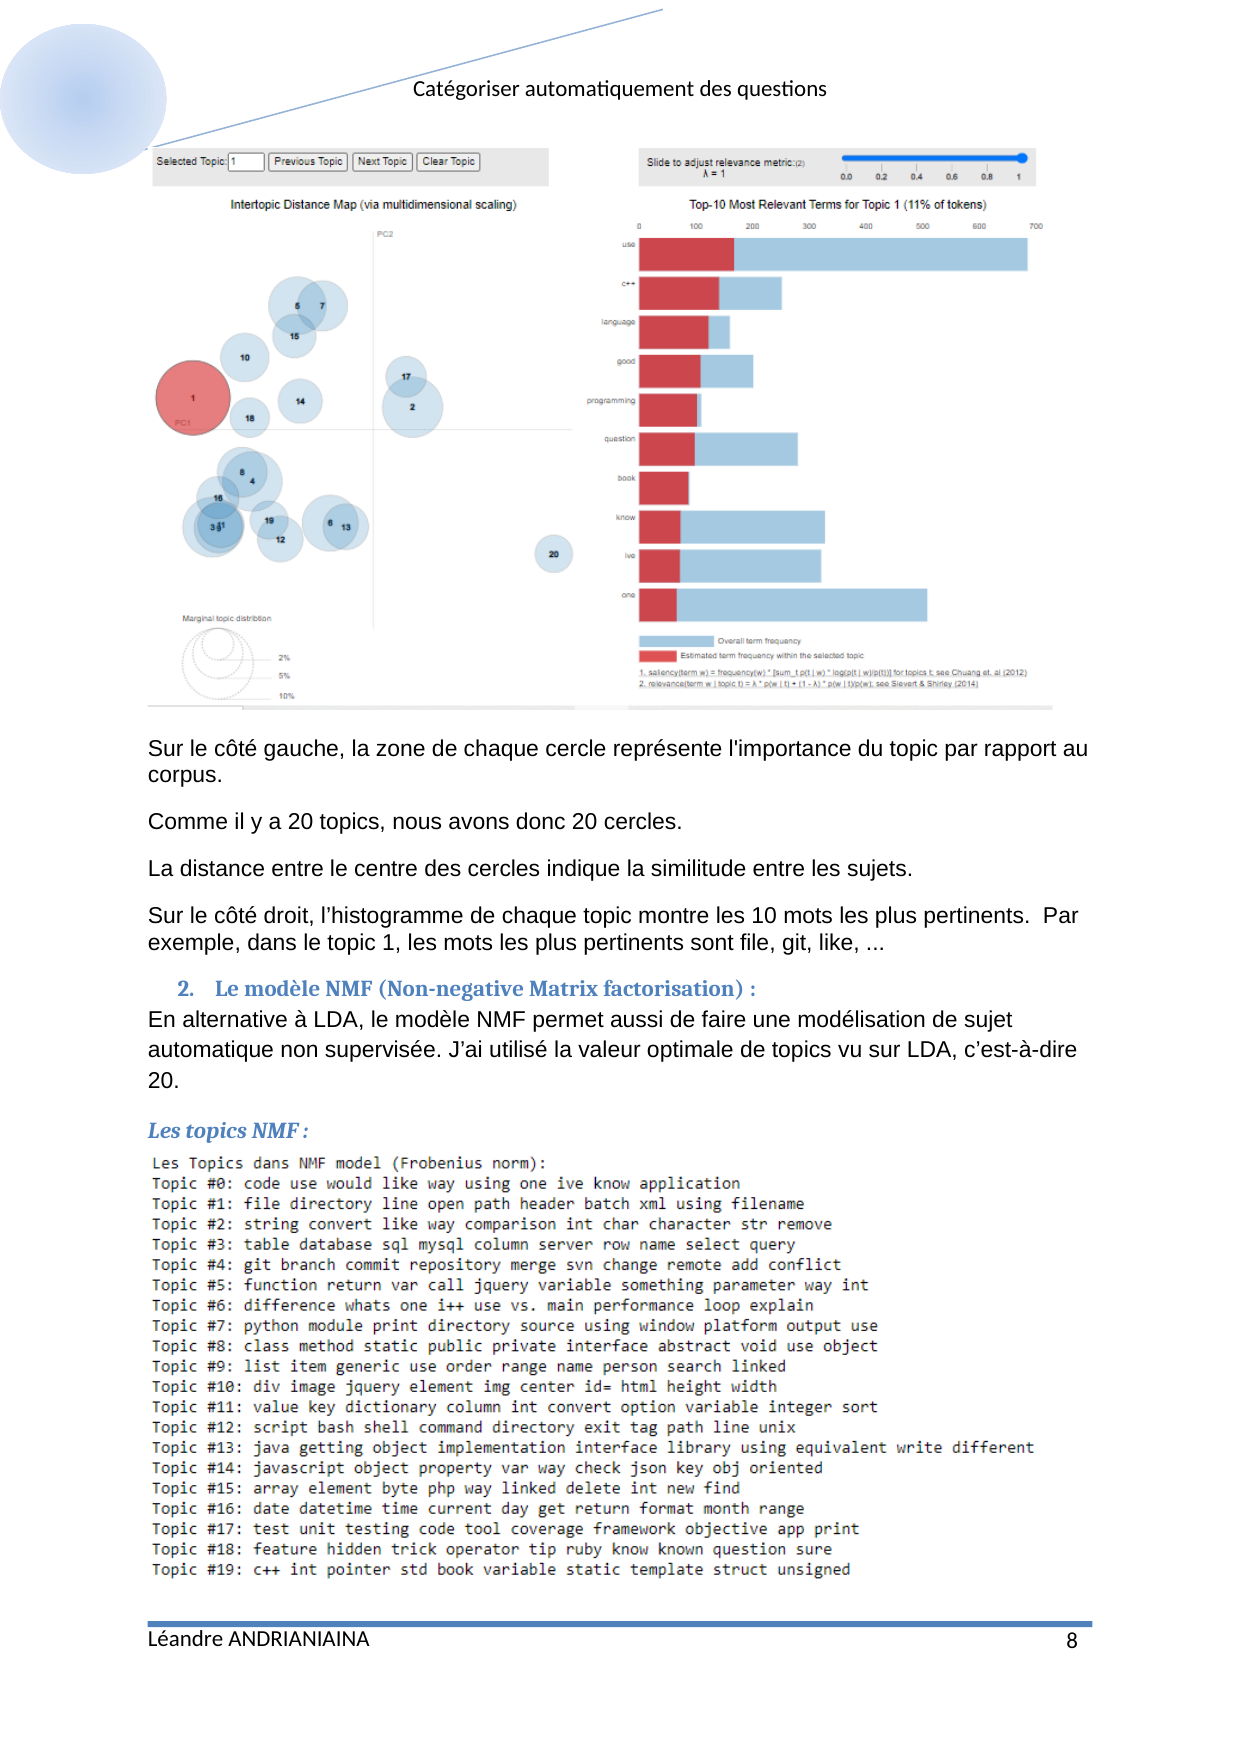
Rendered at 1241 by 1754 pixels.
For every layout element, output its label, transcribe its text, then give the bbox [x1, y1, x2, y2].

subtitle Le modèle NMF (Non-negative Matrix factorisation) : [177, 976, 387, 1002]
text Comme il y a 20 topics, nous avons donc 20 cercles. [148, 808, 1093, 834]
subtitle Les topics NMF : [148, 1118, 1093, 1144]
text En alternative à LDA, le modèle NMF permet aussi de faire une modélisation de sujet automatique non supervisée. J’ai utilisé la valeur optimale de topics vu sur LDA, c’est-à-dire 20. [148, 1006, 1093, 1093]
text La distance entre le centre des cercles indique la similitude entre les sujets. [148, 855, 1093, 882]
subtitle Le modèle NMF (Non-negative Matrix factorisation) : [735, 976, 1093, 1002]
text Sur le côté droit, l’histogramme de chaque topic montre les 10 mots les plus pertinents. Par exemple, dans le topic 1, les mots les plus pertinents sont file, git, like, ... [148, 902, 1093, 955]
picture [147, 1147, 1043, 1594]
picture [147, 147, 1053, 710]
text Sur le côté gauche, la zone de chaque cercle représente l'importance du topic par rapport au corpus. [148, 734, 1093, 787]
